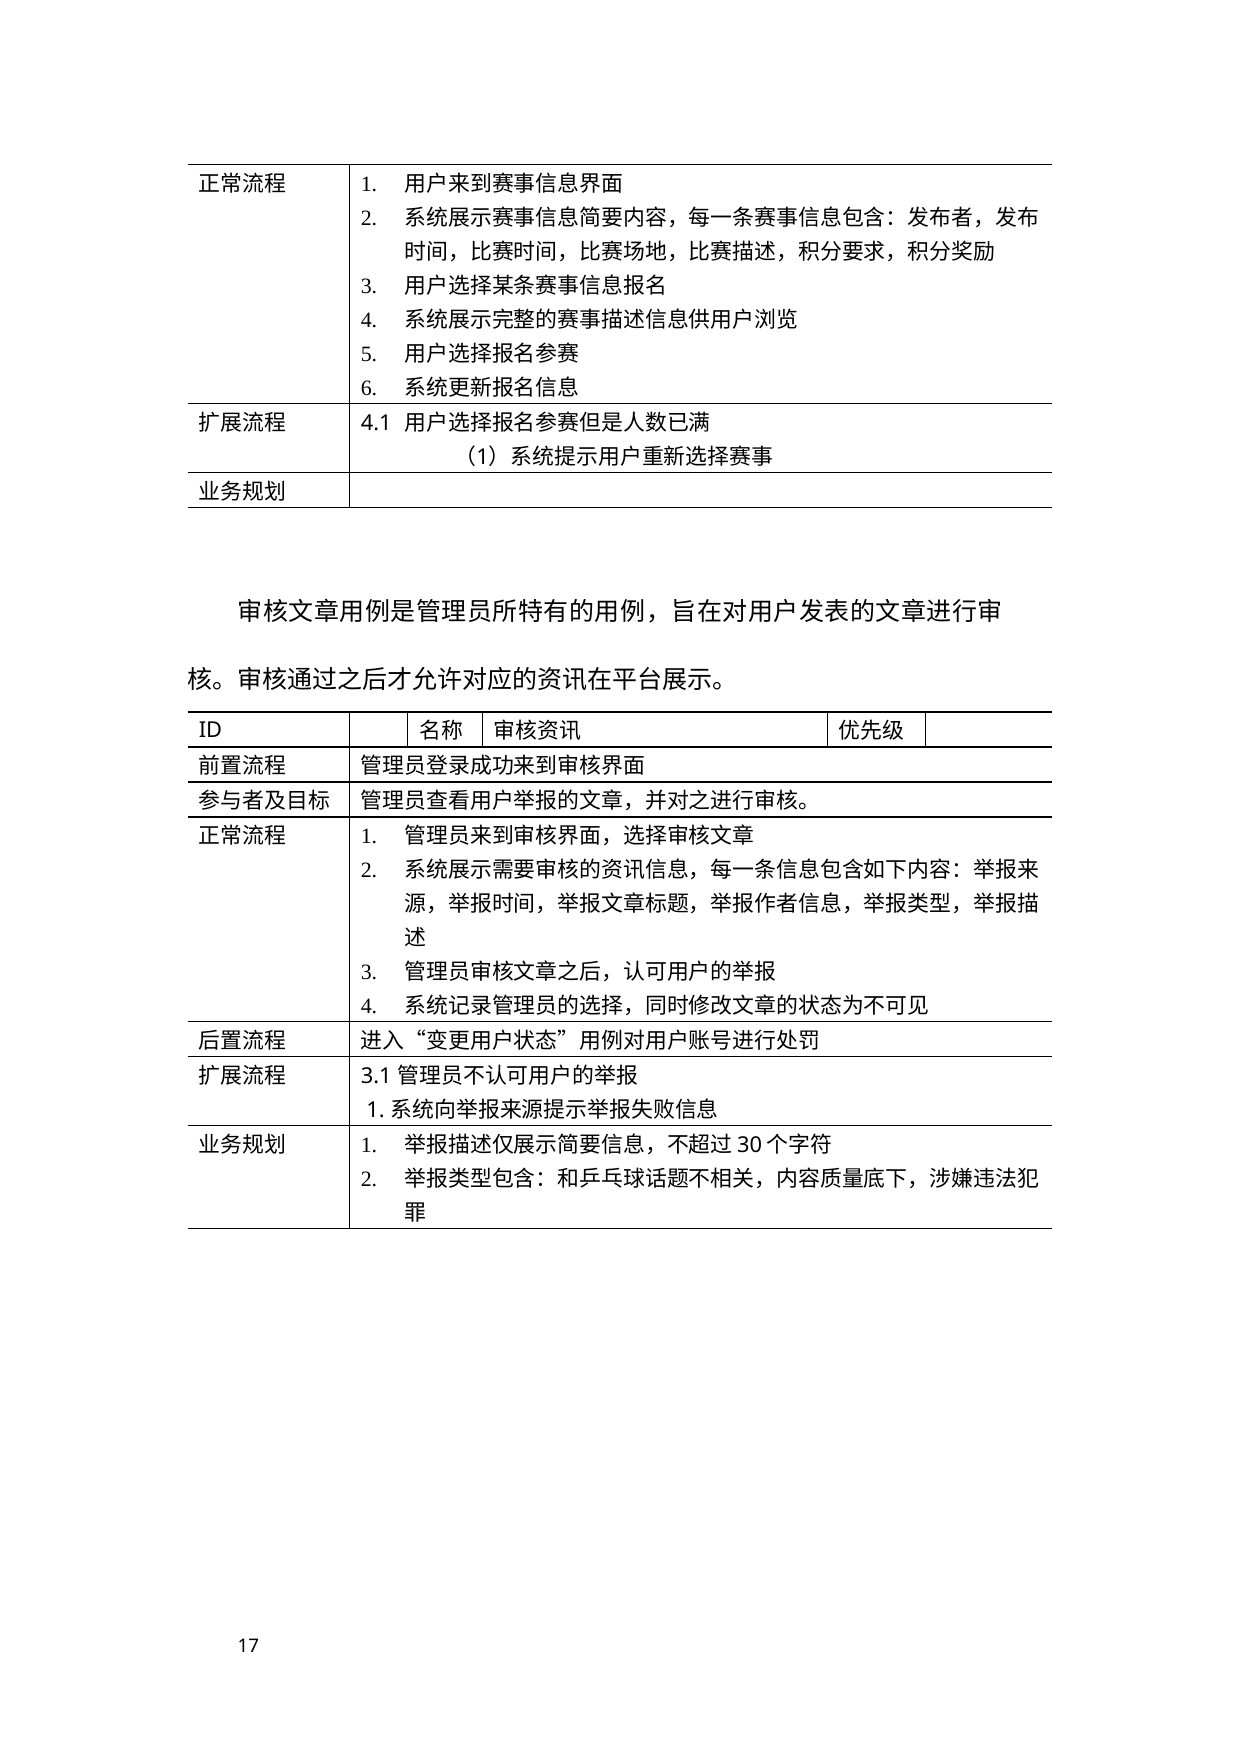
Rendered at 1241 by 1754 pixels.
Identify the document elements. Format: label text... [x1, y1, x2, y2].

table_cell 扩展流程 [188, 1057, 349, 1125]
table_header 优先级 [828, 713, 925, 746]
table_cell 管理员来到审核界面，选择审核文章 系统展示需要审核的资讯信息，每一条信息包含如下内容：举报来源，举报时间，举报文章标题，举报作者信息，举报类型，举报描述 管理员审核文章之后，认可用户的举报 系统记录管理员的选择，同时修改文章的状态为不可见 [350, 818, 1052, 1021]
table_cell 业务规划 [188, 473, 349, 507]
table_cell 用户来到赛事信息界面 系统展示赛事信息简要内容，每一条赛事信息包含：发布者，发布时间，比赛时间，比赛场地，比赛描述，积分要求，积分奖励 用户选择某条赛事信息报名 系统展示完整的赛事描述信息供用户浏览 用户选择报名参赛 系统更新报名信息 [350, 165, 1052, 403]
table_cell [350, 473, 1052, 507]
table_header 审核资讯 [483, 713, 827, 746]
table_cell 用户选择报名参赛但是人数已满 （1）系统提示用户重新选择赛事 [350, 404, 1052, 472]
table_cell 管理员登录成功来到审核界面 [350, 748, 1052, 781]
table_cell 举报描述仅展示简要信息，不超过30个字符 举报类型包含：和乒乓球话题不相关，内容质量底下，涉嫌违法犯罪 [350, 1126, 1052, 1228]
text 审核文章用例是管理员所特有的用例，旨在对用户发表的文章进行审核。审核通过之后才允许对应的资讯在平台展示。 [187, 576, 1003, 711]
table_cell 后置流程 [188, 1022, 349, 1056]
table_cell 前置流程 [188, 748, 349, 781]
table_cell 进入“变更用户状态”用例对用户账号进行处罚 [350, 1022, 1052, 1056]
table_cell 管理员查看用户举报的文章，并对之进行审核。 [350, 783, 1052, 816]
table_cell 正常流程 [188, 818, 349, 1021]
table_header ID [188, 713, 349, 746]
table_cell 扩展流程 [188, 404, 349, 472]
table_header [926, 713, 1052, 746]
table_header 名称 [408, 713, 482, 746]
table_cell 3.1 管理员不认可用户的举报 1. 系统向举报来源提示举报失败信息 [350, 1057, 1052, 1125]
table_cell 正常流程 [188, 165, 349, 403]
table_cell 业务规划 [188, 1126, 349, 1228]
table_cell 参与者及目标 [188, 783, 349, 816]
table_header [350, 713, 407, 746]
